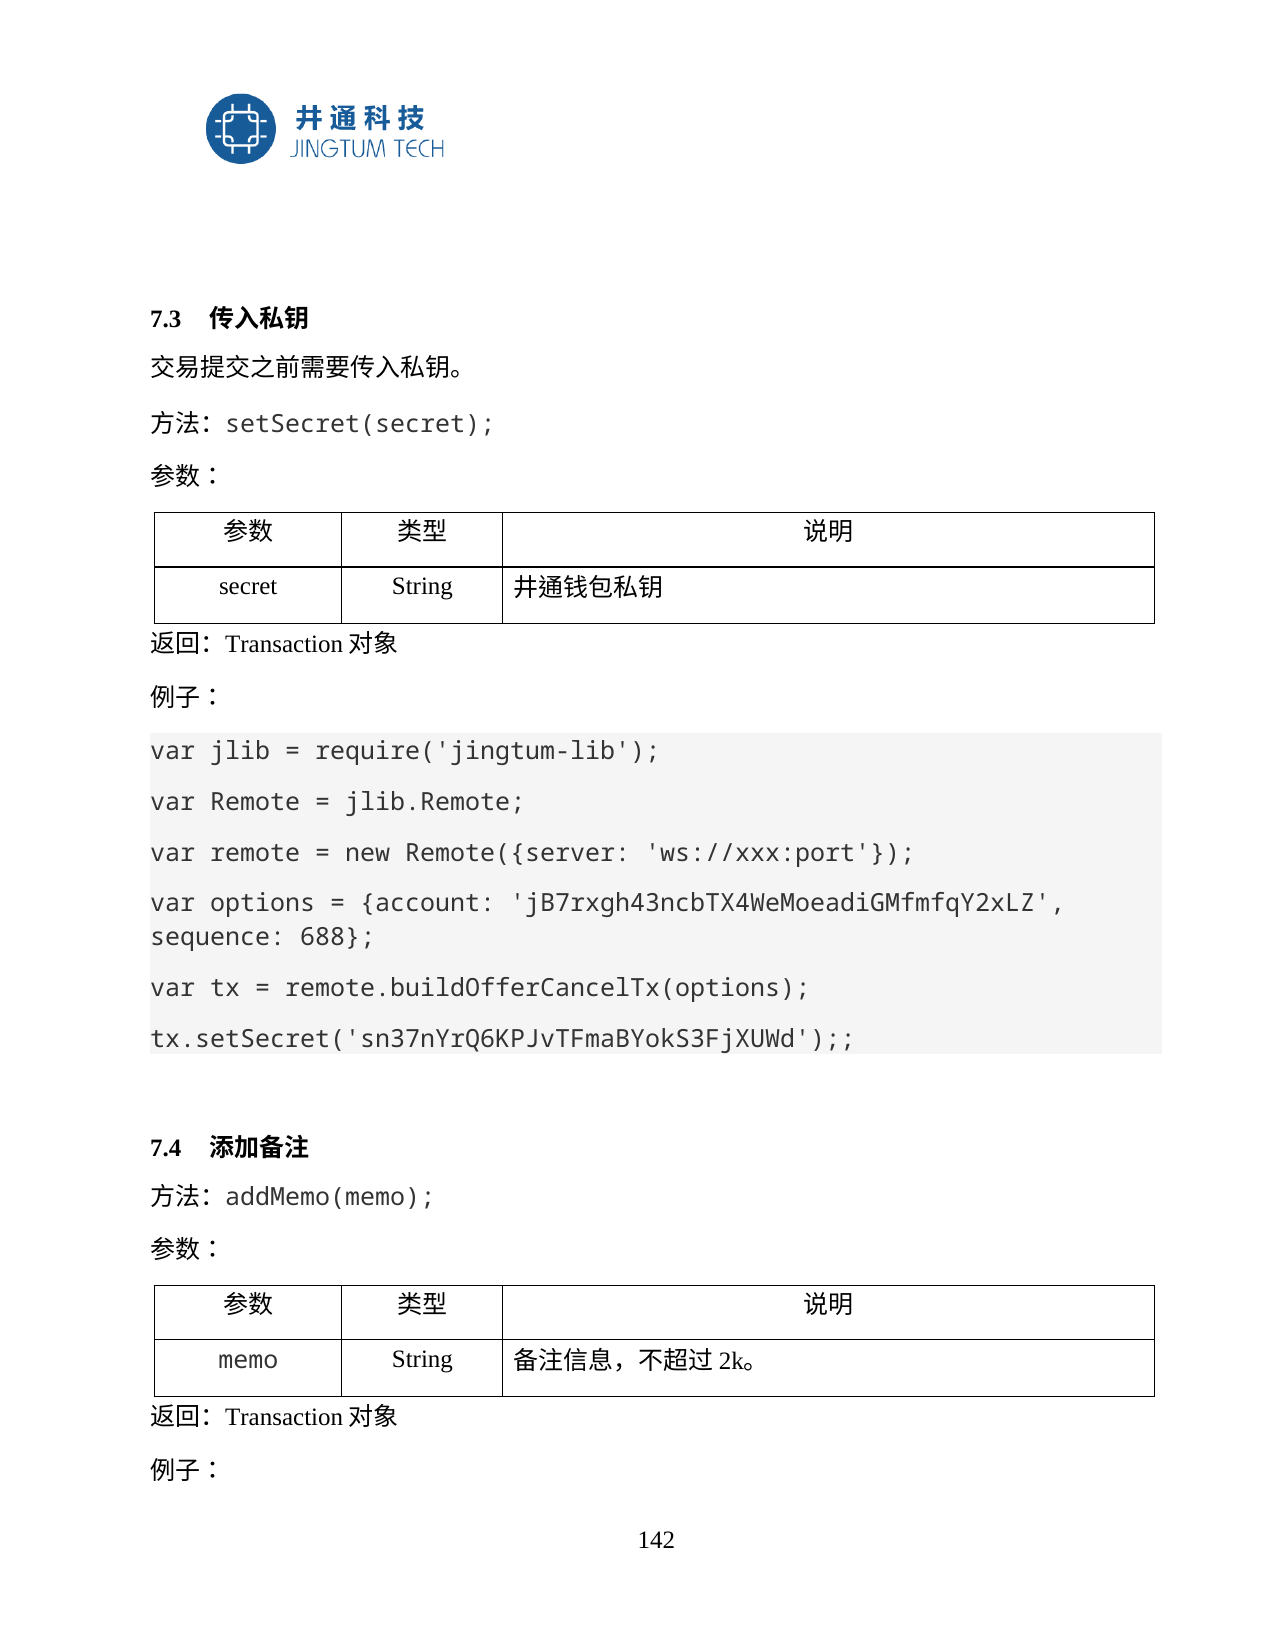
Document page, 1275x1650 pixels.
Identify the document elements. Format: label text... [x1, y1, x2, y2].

text 返回：Transaction对象 [150, 1397, 1162, 1433]
subtitle 传入私钥 [150, 299, 1162, 335]
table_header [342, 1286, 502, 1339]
text 例子： [150, 679, 1162, 713]
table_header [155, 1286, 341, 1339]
text 参数： [150, 1232, 1162, 1266]
text 参数： [150, 459, 1162, 493]
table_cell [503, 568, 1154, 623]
text tx.setSecret('sn37nYrQ6KPJvTFmaBYokS3FjXUWd');; [150, 1021, 1162, 1054]
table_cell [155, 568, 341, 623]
text var tx = remote.buildOfferCancelTx(options); [150, 970, 1162, 1004]
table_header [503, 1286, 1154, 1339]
text var Remote = jlib.Remote; [150, 783, 1162, 818]
text var jlib = require('jingtum-lib'); [150, 733, 1162, 767]
text var remote = new Remote({server: 'ws://xxx:port'}); [150, 834, 1162, 868]
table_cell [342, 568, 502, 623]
text 交易提交之前需要传入私钥。 [150, 347, 1162, 384]
picture [180, 71, 463, 186]
text 例子： [150, 1452, 1162, 1486]
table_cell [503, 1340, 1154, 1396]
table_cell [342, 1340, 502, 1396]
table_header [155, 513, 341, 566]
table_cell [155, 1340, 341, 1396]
text 返回：Transaction对象 [150, 624, 1162, 660]
text var options = {account: 'jB7rxgh43ncbTX4WeMoeadiGMfmfqY2xLZ', sequence: 688}; [150, 885, 1162, 953]
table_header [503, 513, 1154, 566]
text 方法：setSecret(secret); [150, 403, 1162, 439]
subtitle 添加备注 [150, 1127, 1162, 1163]
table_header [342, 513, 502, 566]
text 方法：addMemo(memo); [150, 1176, 1162, 1212]
